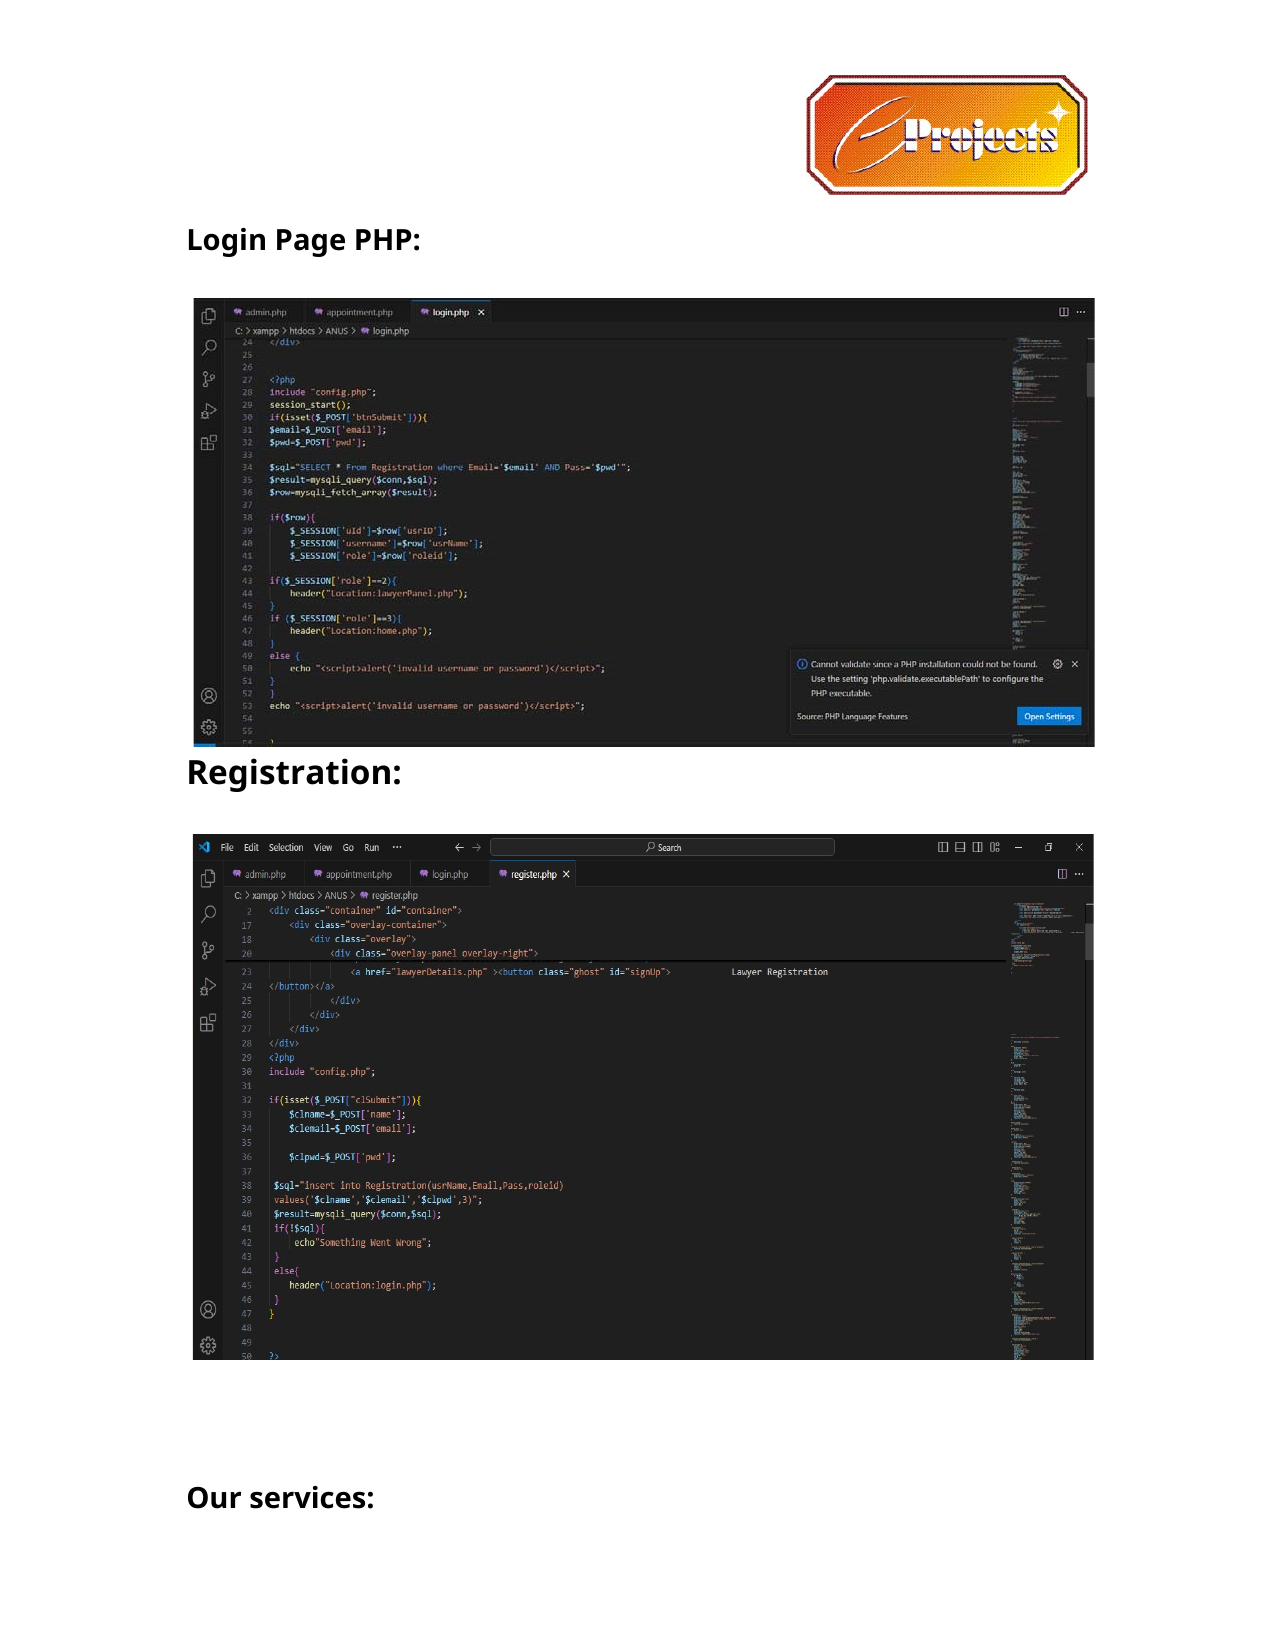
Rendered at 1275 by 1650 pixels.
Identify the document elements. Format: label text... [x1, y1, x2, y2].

text Login Page PHP: [186, 219, 1203, 259]
text Our services: [186, 1477, 1203, 1517]
picture [192, 834, 1094, 1360]
text Registration: [186, 749, 1203, 794]
picture [193, 298, 1095, 747]
picture [806, 75, 1088, 195]
